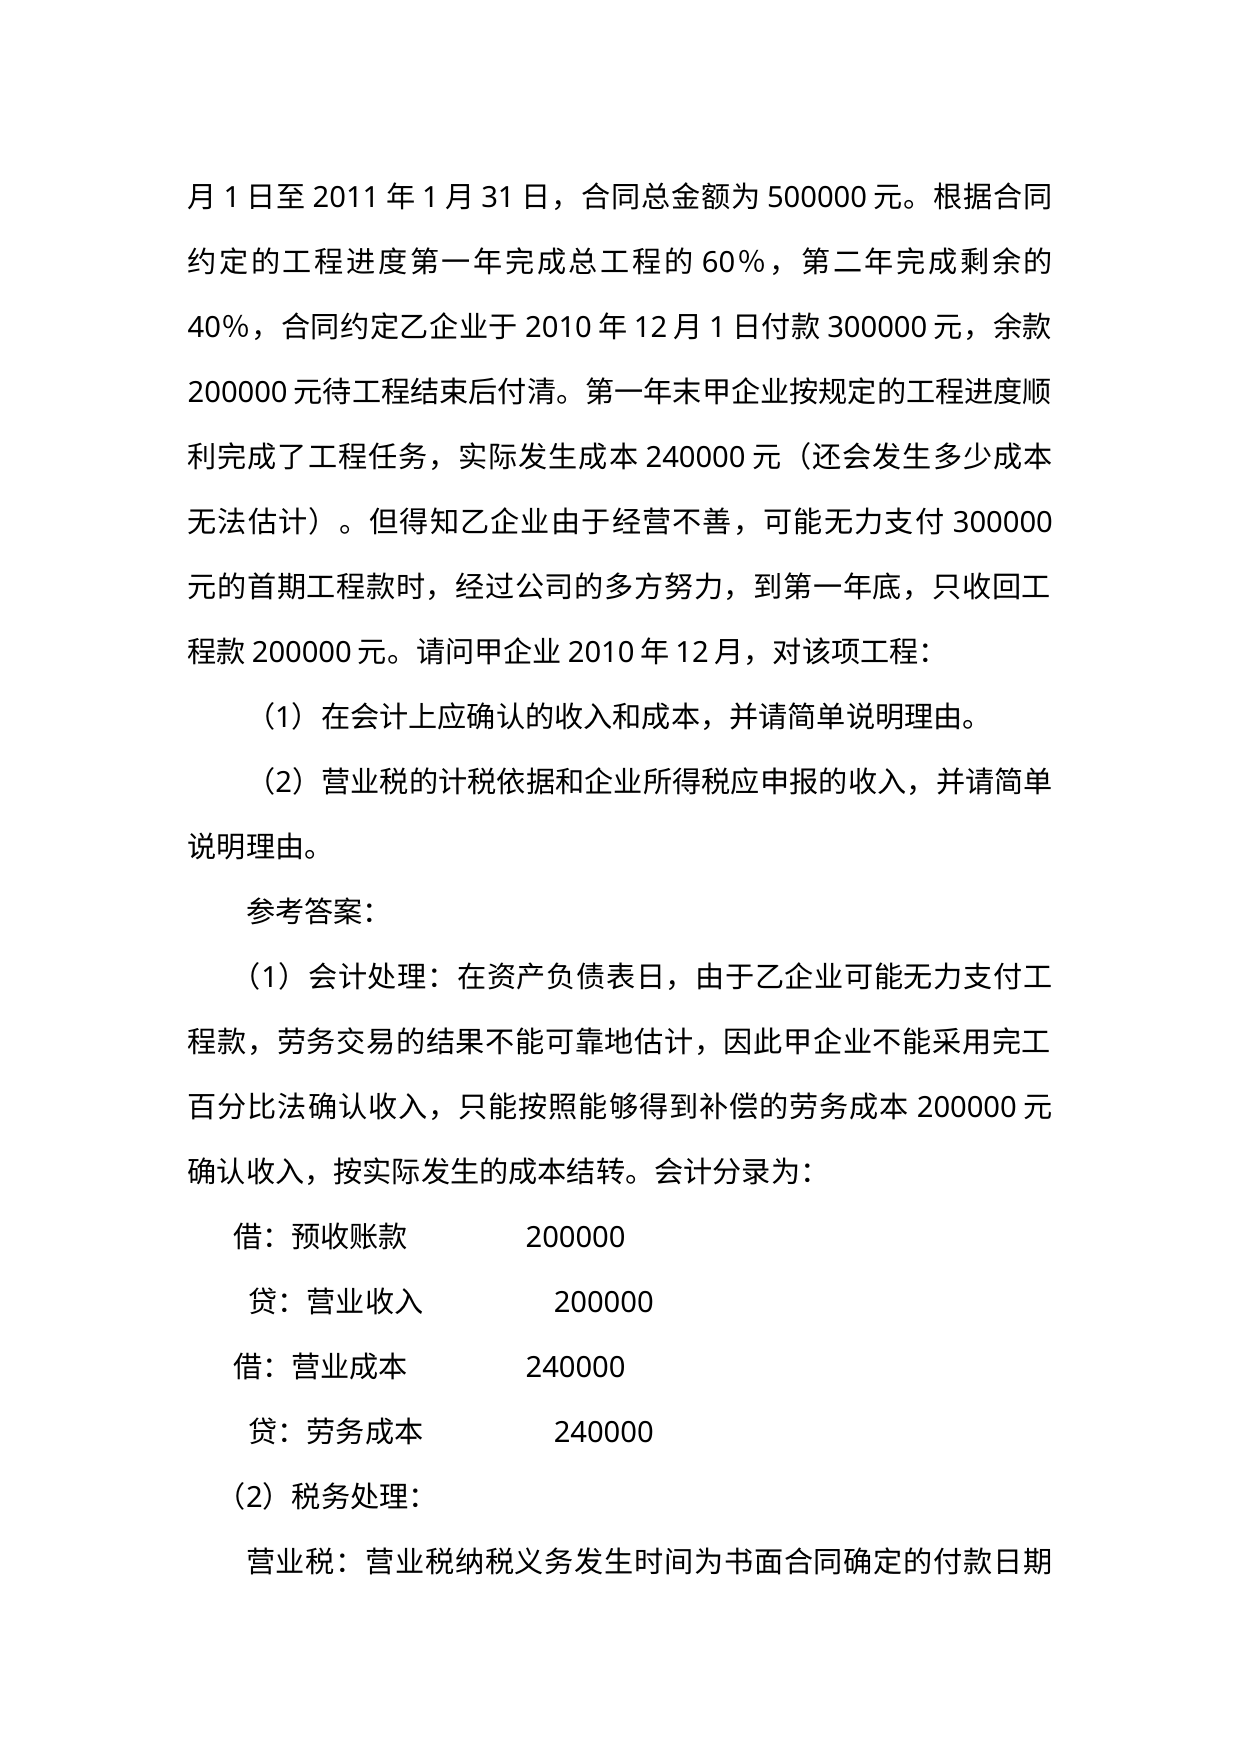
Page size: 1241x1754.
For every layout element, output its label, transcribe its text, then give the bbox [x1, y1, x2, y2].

text （1）会计处理：在资产负债表日，由于乙企业可能无力支付工程款，劳务交易的结果不能可靠地估计，因此甲企业不能采用完工百分比法确认收入，只能按照能够得到补偿的劳务成本200000元确认收入，按实际发生的成本结转。会计分录为： [187, 942, 1053, 1202]
text （1）在会计上应确认的收入和成本，并请简单说明理由。 [187, 682, 1053, 747]
text （2）营业税的计税依据和企业所得税应申报的收入，并请简单说明理由。 [187, 747, 1053, 877]
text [187, 162, 1053, 682]
text 贷：劳务成本 240000 [187, 1397, 1053, 1462]
text 参考答案： [187, 877, 1053, 942]
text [187, 1527, 1053, 1592]
text （2）税务处理： [187, 1462, 1053, 1527]
text 贷：营业收入 200000 [187, 1267, 1053, 1332]
text 借：预收账款 200000 [187, 1202, 1053, 1267]
text 借：营业成本 240000 [187, 1332, 1053, 1397]
